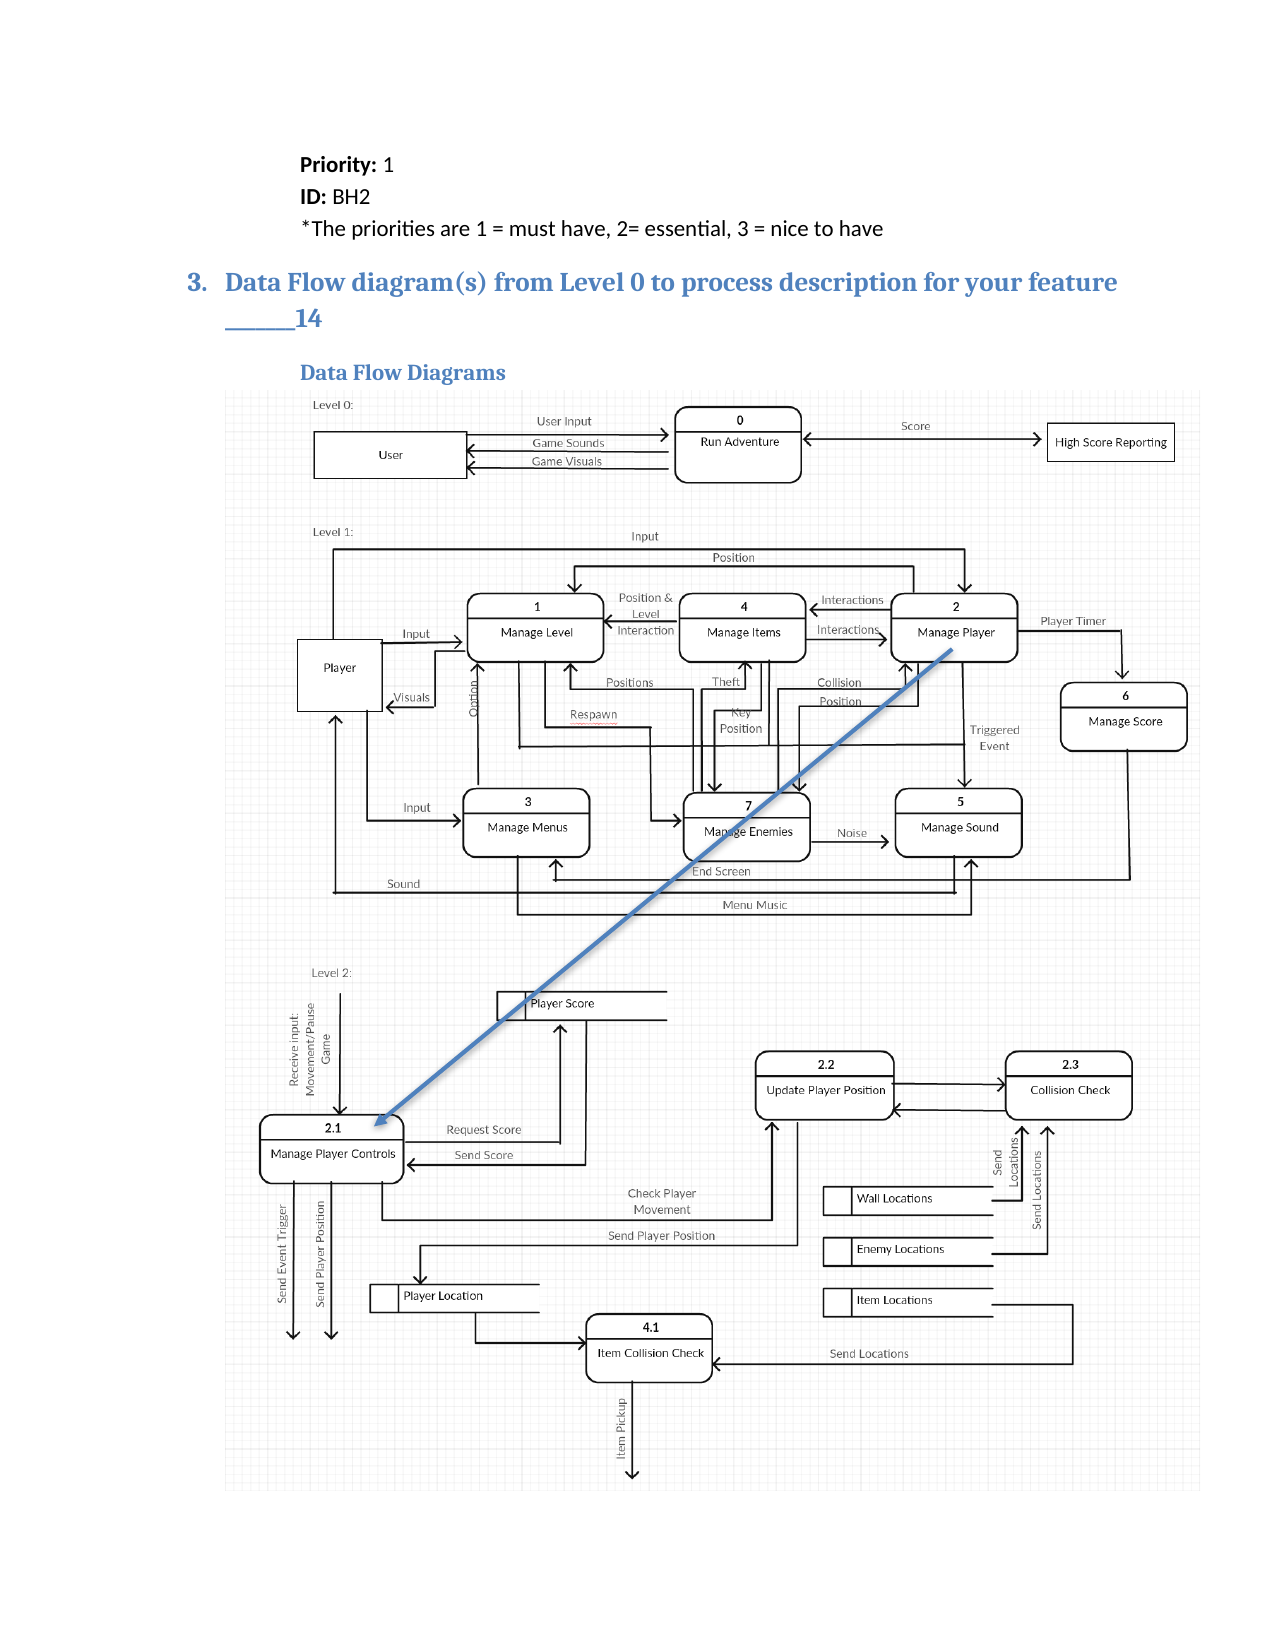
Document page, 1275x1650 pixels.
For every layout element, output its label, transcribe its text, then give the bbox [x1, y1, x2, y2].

subtitle Data Flow diagram(s) from Level 0 to process description for your feature _______14 [187, 267, 1125, 334]
text Priority: 1 [300, 150, 1125, 178]
text *The priorities are 1 = must have, 2= essential, 3 = nice to have [300, 214, 1125, 242]
text ID: BH2 [300, 182, 1125, 210]
picture [225, 390, 1200, 1491]
subtitle Data Flow Diagrams [300, 360, 1125, 386]
